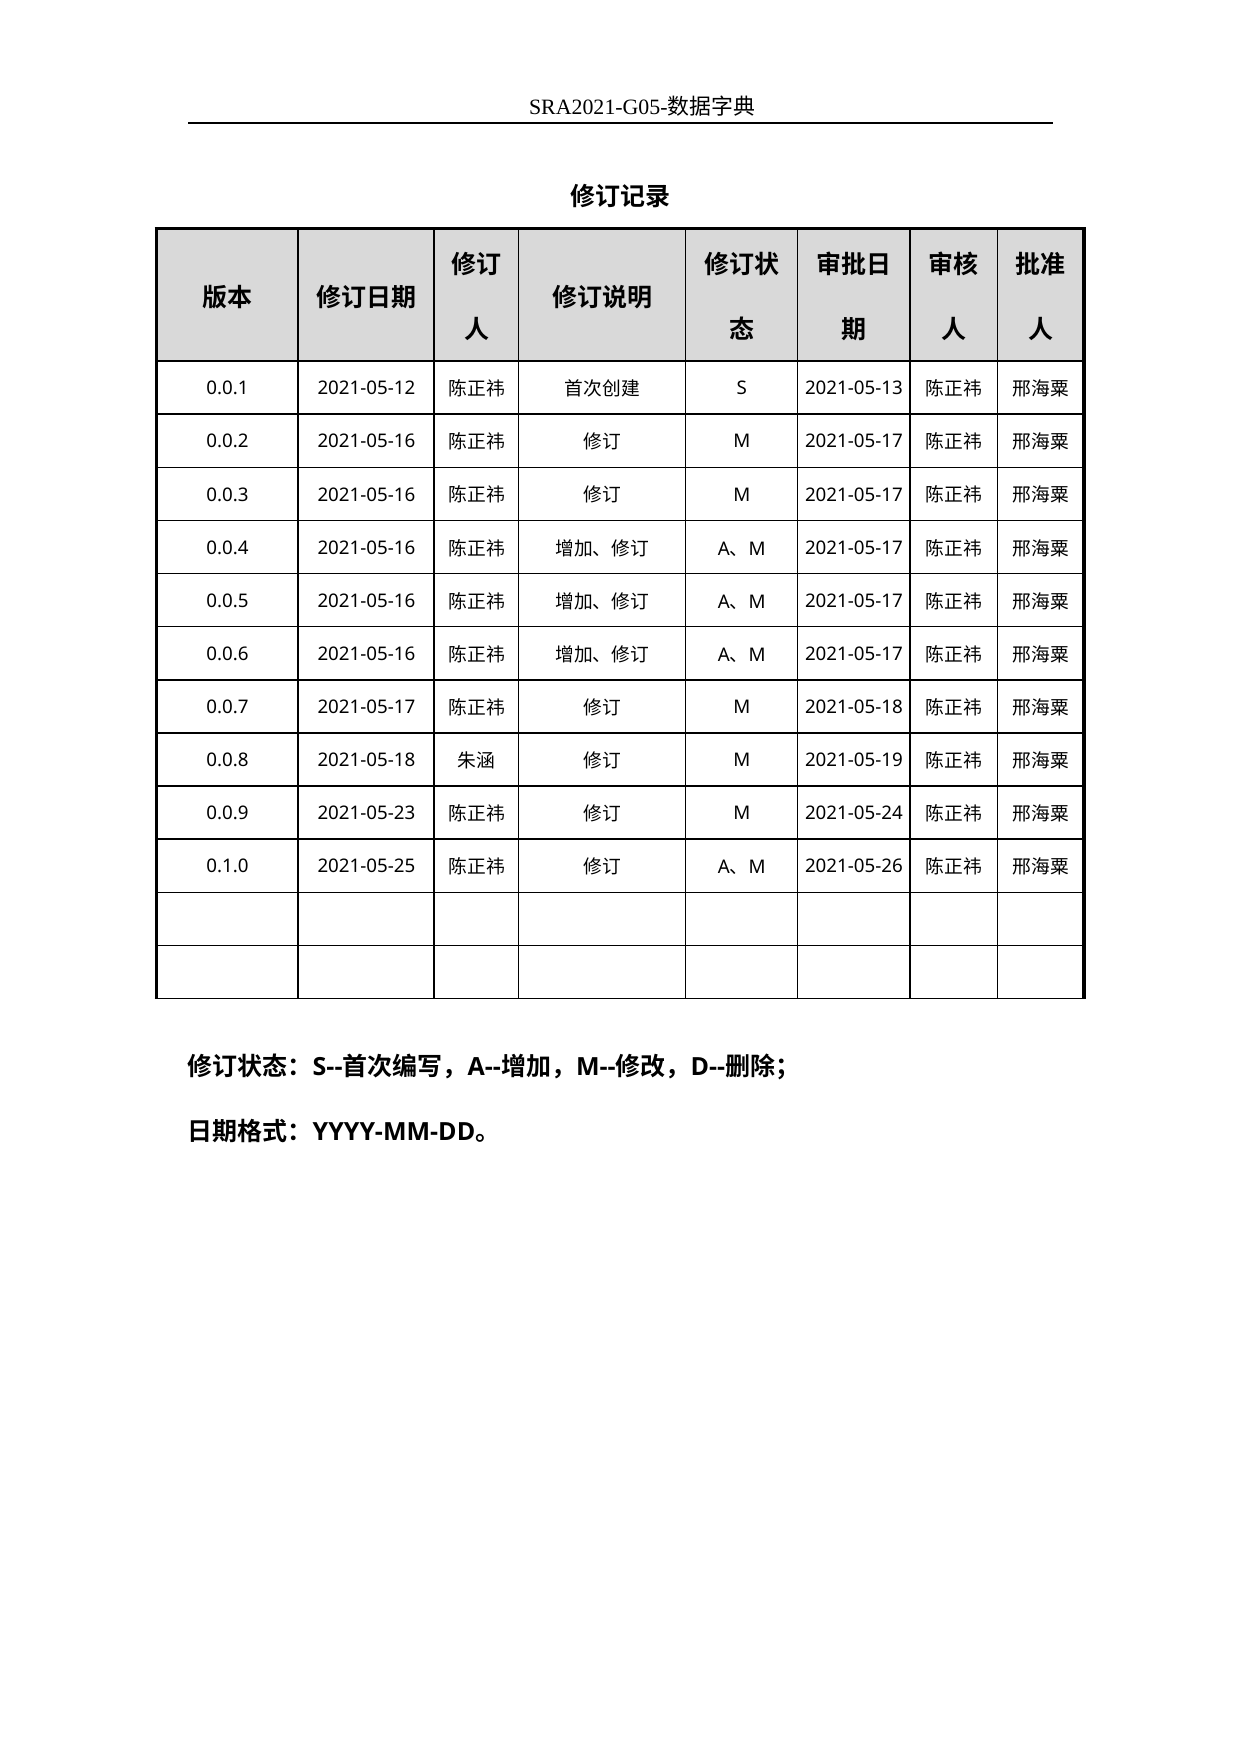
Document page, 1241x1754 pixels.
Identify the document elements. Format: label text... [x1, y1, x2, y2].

table_cell 陈正祎 [435, 415, 518, 466]
table_cell 陈正祎 [435, 840, 518, 891]
table_header 修订人 [435, 230, 518, 360]
table_cell 修订 [519, 734, 685, 785]
table_cell M [686, 681, 797, 732]
table_cell 陈正祎 [435, 521, 518, 573]
table_cell 2021-05-19 [798, 734, 909, 785]
table_cell 2021-05-25 [299, 840, 433, 891]
table_cell 邢海粟 [998, 787, 1082, 838]
table_cell A、M [686, 574, 797, 626]
table_header 批准人 [998, 230, 1082, 360]
table_cell [435, 893, 518, 944]
table_cell [158, 946, 297, 998]
table_cell 2021-05-16 [299, 574, 433, 626]
table_cell 2021-05-17 [798, 468, 909, 519]
table_cell 2021-05-24 [798, 787, 909, 838]
table_cell 陈正祎 [435, 468, 518, 519]
table_cell M [686, 787, 797, 838]
table_cell 修订 [519, 468, 685, 519]
table_cell [158, 893, 297, 944]
table_cell M [686, 415, 797, 466]
table_cell 邢海粟 [998, 681, 1082, 732]
table_cell 0.1.0 [158, 840, 297, 891]
table_cell [798, 946, 909, 998]
table_cell 邢海粟 [998, 840, 1082, 891]
table_cell 邢海粟 [998, 521, 1082, 573]
table_cell [435, 946, 518, 998]
text 修订记录 [187, 162, 1053, 227]
table_header 修订日期 [299, 230, 433, 360]
table_cell 修订 [519, 840, 685, 891]
table_cell 邢海粟 [998, 362, 1082, 413]
table_cell 朱涵 [435, 734, 518, 785]
table_cell A、M [686, 627, 797, 679]
table_cell 0.0.1 [158, 362, 297, 413]
table_cell 2021-05-17 [798, 415, 909, 466]
table_cell 2021-05-18 [798, 681, 909, 732]
table_cell [686, 893, 797, 944]
table_cell 陈正祎 [911, 681, 997, 732]
table_cell [519, 893, 685, 944]
table_cell 首次创建 [519, 362, 685, 413]
table_cell 修订 [519, 787, 685, 838]
table_cell 陈正祎 [435, 362, 518, 413]
table_cell 增加、修订 [519, 627, 685, 679]
table_cell 0.0.6 [158, 627, 297, 679]
table_cell 2021-05-18 [299, 734, 433, 785]
table_cell [998, 946, 1082, 998]
table_cell M [686, 734, 797, 785]
table_cell A、M [686, 521, 797, 573]
table_cell 邢海粟 [998, 627, 1082, 679]
table_cell 增加、修订 [519, 521, 685, 573]
table_cell 2021-05-16 [299, 627, 433, 679]
table_header 审批日期 [798, 230, 909, 360]
table_cell 陈正祎 [911, 734, 997, 785]
table_cell 0.0.3 [158, 468, 297, 519]
table_cell [911, 893, 997, 944]
table_header 修订说明 [519, 230, 685, 360]
table_cell A、M [686, 840, 797, 891]
table_cell 2021-05-16 [299, 521, 433, 573]
table_cell 陈正祎 [435, 681, 518, 732]
table_cell [798, 893, 909, 944]
table_cell 0.0.7 [158, 681, 297, 732]
text 日期格式：YYYY-MM-DD。 [187, 1097, 1053, 1162]
table_cell 陈正祎 [435, 574, 518, 626]
table_cell 2021-05-16 [299, 415, 433, 466]
table_cell 0.0.2 [158, 415, 297, 466]
table_header 版本 [158, 230, 297, 360]
table_cell [686, 946, 797, 998]
table_cell [998, 893, 1082, 944]
table_cell 0.0.5 [158, 574, 297, 626]
table_cell 2021-05-17 [798, 521, 909, 573]
table_cell 邢海粟 [998, 415, 1082, 466]
table_cell 2021-05-13 [798, 362, 909, 413]
table_cell 陈正祎 [911, 415, 997, 466]
table_cell 2021-05-23 [299, 787, 433, 838]
table_cell S [686, 362, 797, 413]
table_cell 陈正祎 [911, 468, 997, 519]
table_cell M [686, 468, 797, 519]
table_cell 陈正祎 [911, 521, 997, 573]
table_cell 邢海粟 [998, 468, 1082, 519]
table_cell [519, 946, 685, 998]
table_cell [911, 946, 997, 998]
table_cell 2021-05-17 [798, 574, 909, 626]
table_cell [299, 946, 433, 998]
table_cell 修订 [519, 681, 685, 732]
table_cell 陈正祎 [435, 627, 518, 679]
table_cell 0.0.9 [158, 787, 297, 838]
table_cell 邢海粟 [998, 734, 1082, 785]
table_cell 陈正祎 [911, 840, 997, 891]
table_cell 2021-05-17 [798, 627, 909, 679]
table_header 审核人 [911, 230, 997, 360]
table_cell 2021-05-12 [299, 362, 433, 413]
table_cell 陈正祎 [911, 362, 997, 413]
table_cell 陈正祎 [911, 574, 997, 626]
table_cell 0.0.4 [158, 521, 297, 573]
table_header 修订状态 [686, 230, 797, 360]
text 修订状态：S--首次编写，A--增加，M--修改，D--删除； [187, 1032, 1053, 1097]
table_cell 0.0.8 [158, 734, 297, 785]
table_cell 2021-05-26 [798, 840, 909, 891]
table_cell 陈正祎 [911, 787, 997, 838]
table_cell 陈正祎 [435, 787, 518, 838]
table_cell [299, 893, 433, 944]
table_cell 2021-05-17 [299, 681, 433, 732]
table_cell 2021-05-16 [299, 468, 433, 519]
table_cell 修订 [519, 415, 685, 466]
table_cell 邢海粟 [998, 574, 1082, 626]
table_cell 陈正祎 [911, 627, 997, 679]
table_cell 增加、修订 [519, 574, 685, 626]
